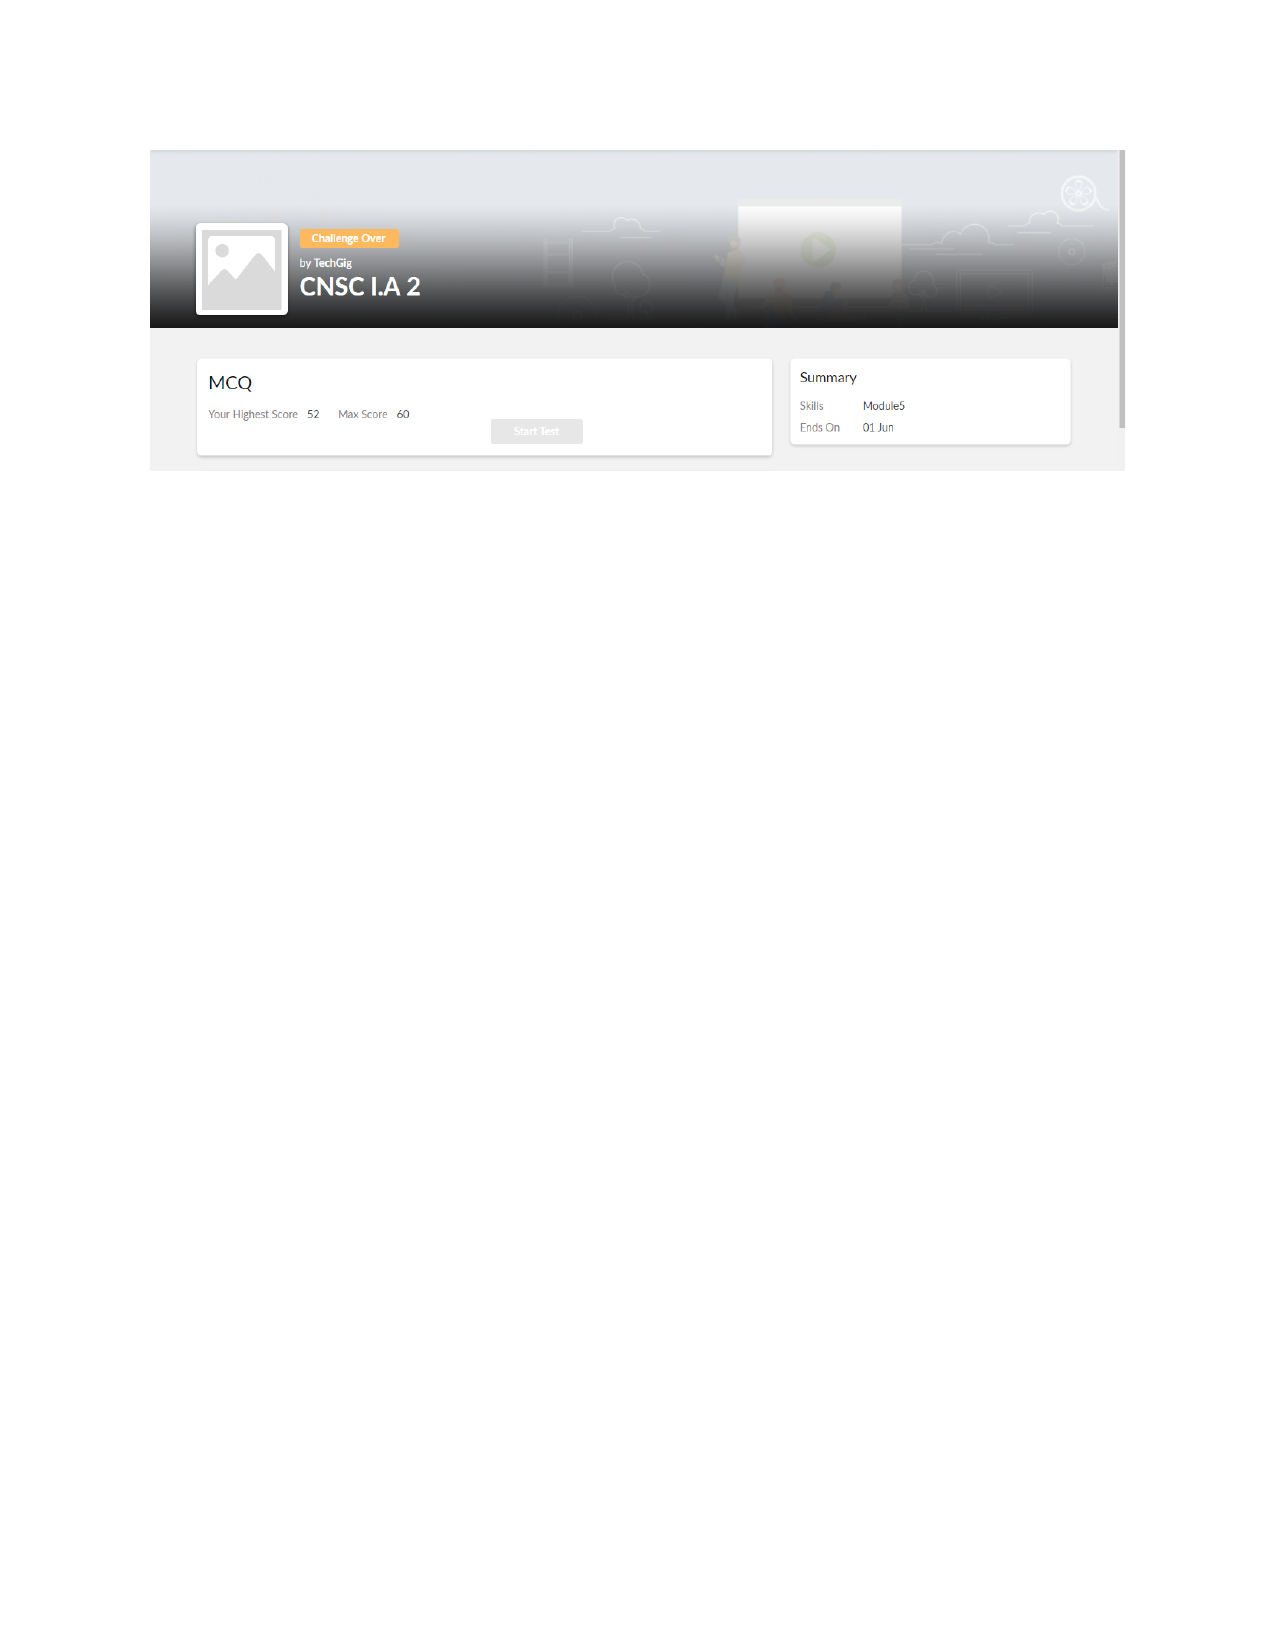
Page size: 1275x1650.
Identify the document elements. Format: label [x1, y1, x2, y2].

picture [150, 150, 1125, 471]
